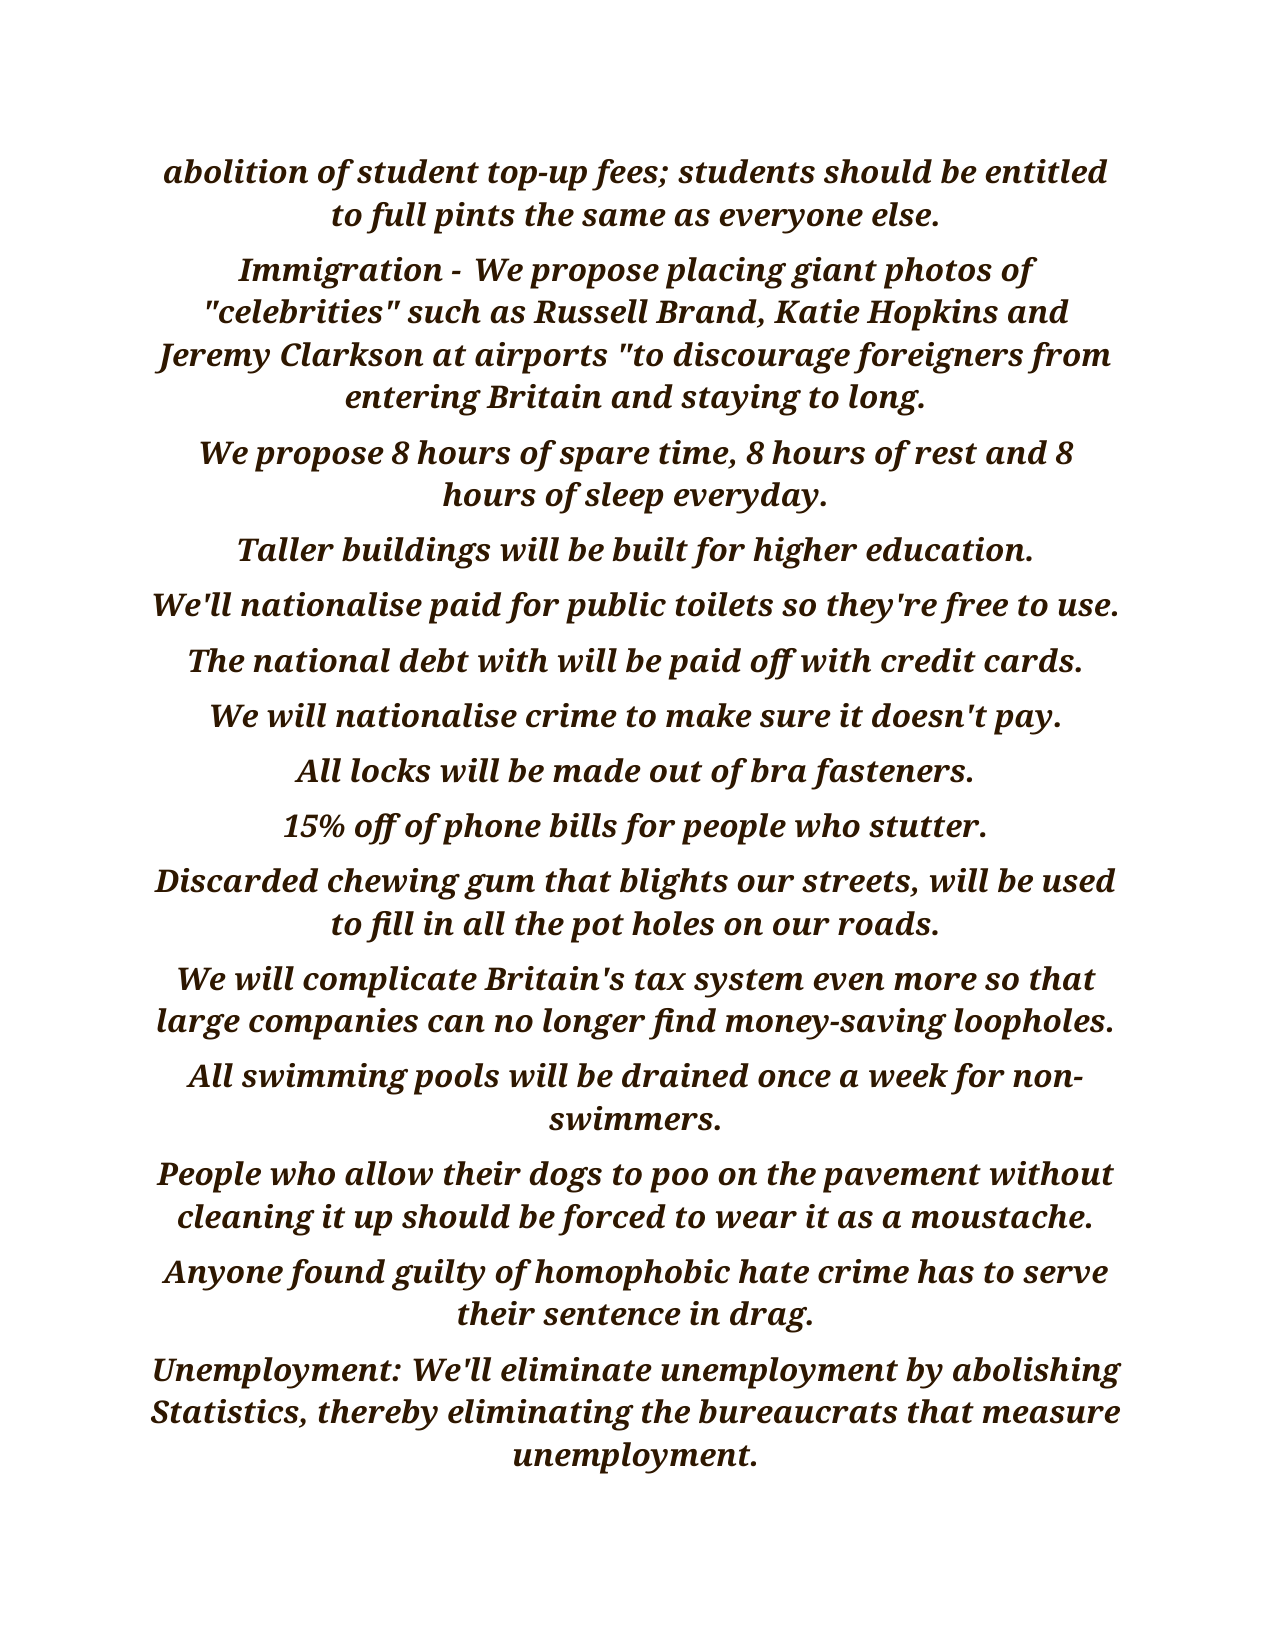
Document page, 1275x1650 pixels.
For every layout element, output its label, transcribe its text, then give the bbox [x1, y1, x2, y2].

text The national debt with will be paid off with credit cards. [150, 638, 1125, 681]
text We'll nationalise paid for public toilets so they're free to use. [150, 583, 1125, 626]
text Immigration - We propose placing giant photos of "celebrities" such as Russell Brand, Katie Hopkins and Jeremy Clarkson at airports "to discourage foreigners from entering Britain and staying to long. [150, 248, 1125, 418]
text We will nationalise crime to make sure it doesn't pay. [150, 694, 1125, 736]
text Unemployment: We'll eliminate unemployment by abolishing Statistics, thereby eliminating the bureaucrats that measure unemployment. [150, 1347, 1125, 1475]
text Taller buildings will be built for higher education. [150, 528, 1125, 571]
text People who allow their dogs to poo on the pavement without cleaning it up should be forced to wear it as a moustache. [150, 1152, 1125, 1237]
text All locks will be made out of bra fasteners. [150, 749, 1125, 791]
text Anyone found guilty of homophobic hate crime has to serve their sentence in drag. [150, 1250, 1125, 1335]
text We will complicate Britain's tax system even more so that large companies can no longer find money-saving loopholes. [150, 957, 1125, 1042]
text We propose 8 hours of spare time, 8 hours of rest and 8 hours of sleep everyday. [150, 431, 1125, 516]
text All swimming pools will be drained once a week for non-swimmers. [150, 1054, 1125, 1139]
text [150, 150, 1125, 235]
text 15% off of phone bills for people who stutter. [150, 804, 1125, 846]
text Discarded chewing gum that blights our streets, will be used to fill in all the pot holes on our roads. [150, 859, 1125, 944]
